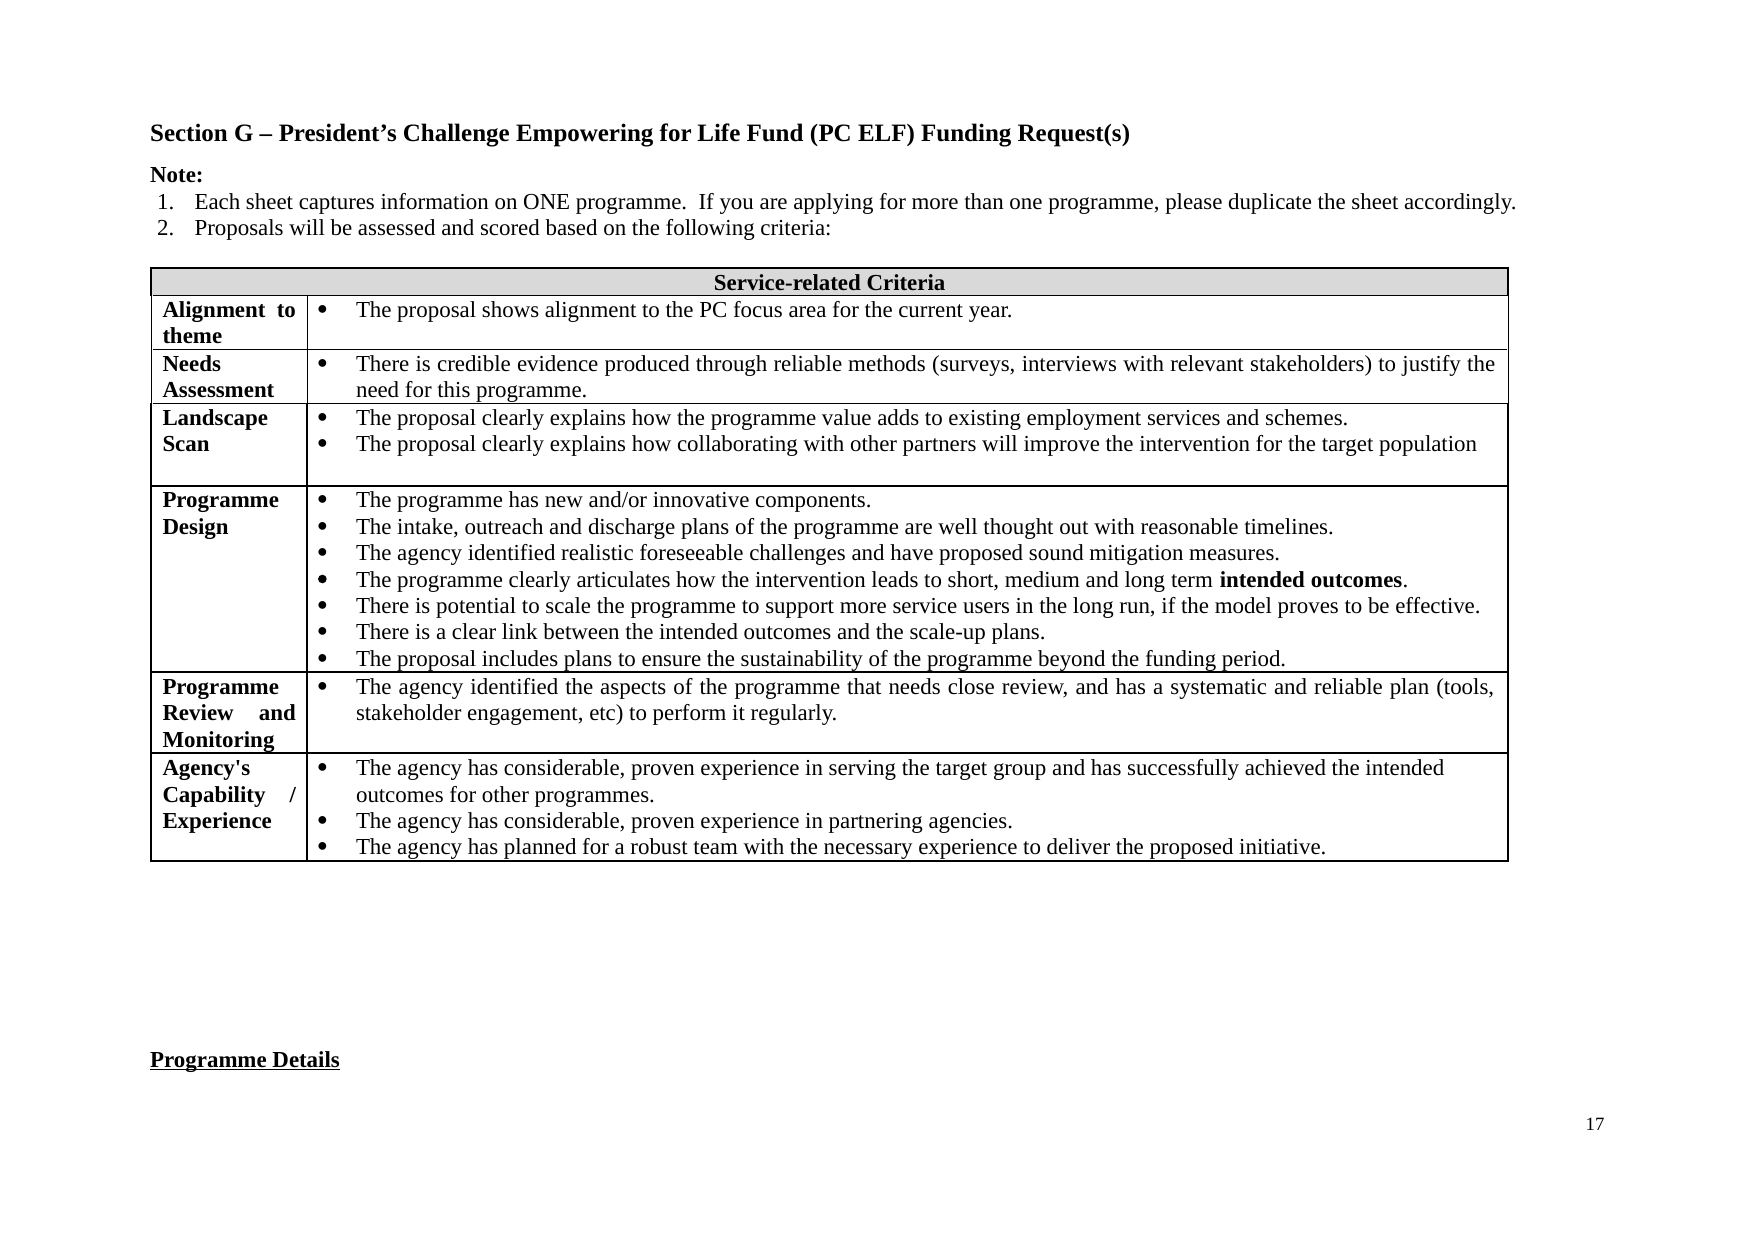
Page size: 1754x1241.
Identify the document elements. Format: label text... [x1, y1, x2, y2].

table_cell Programme Design [152, 487, 306, 671]
text Programme Details [150, 1046, 1604, 1073]
table_cell The proposal clearly explains how the programme value adds to existing employment services and schemes. The proposal clearly explains how collaborating with other partners will improve the intervention for the target population [308, 404, 1507, 484]
table_header Service-related Criteria [152, 269, 1507, 295]
list Each sheet captures information on ONE programme. If you are applying for more than one programme, please duplicate the sheet accordingly. [157, 188, 1604, 214]
subtitle Section G – President’s Challenge Empowering for Life Fund (PC ELF) Funding Request(s) [150, 118, 1604, 147]
table_cell The agency identified the aspects of the programme that needs close review, and has a systematic and reliable plan (tools, stakeholder engagement, etc) to perform it regularly. [308, 673, 1507, 752]
table_cell There is credible evidence produced through reliable methods (surveys, interviews with relevant stakeholders) to justify the need for this programme. [308, 349, 1508, 403]
table_cell Landscape Scan [152, 404, 306, 484]
text Note: [150, 161, 1604, 188]
table_cell Needs Assessment [152, 350, 307, 403]
table_cell The programme has new and/or innovative components. The intake, outreach and discharge plans of the programme are well thought out with reasonable timelines. The agency identified realistic foreseeable challenges and have proposed sound mitigation measures. The programme clearly articulates how the intervention leads to short, medium and long term intended outcomes. There is potential to scale the programme to support more service users in the long run, if the model proves to be effective. There is a clear link between the intended outcomes and the scale-up plans. The proposal includes plans to ensure the sustainability of the programme beyond the funding period. [308, 487, 1507, 671]
table_cell Alignment to theme [152, 296, 307, 349]
table_cell The agency has considerable, proven experience in serving the target group and has successfully achieved the intended outcomes for other programmes. The agency has considerable, proven experience in partnering agencies. The agency has planned for a robust team with the necessary experience to deliver the proposed initiative. [308, 754, 1507, 860]
table_cell Agency's Capability / Experience [152, 754, 306, 860]
list Proposals will be assessed and scored based on the following criteria: [157, 214, 1604, 240]
table_cell The proposal shows alignment to the PC focus area for the current year. [308, 296, 1508, 349]
table_cell Programme Review and Monitoring [152, 673, 306, 752]
